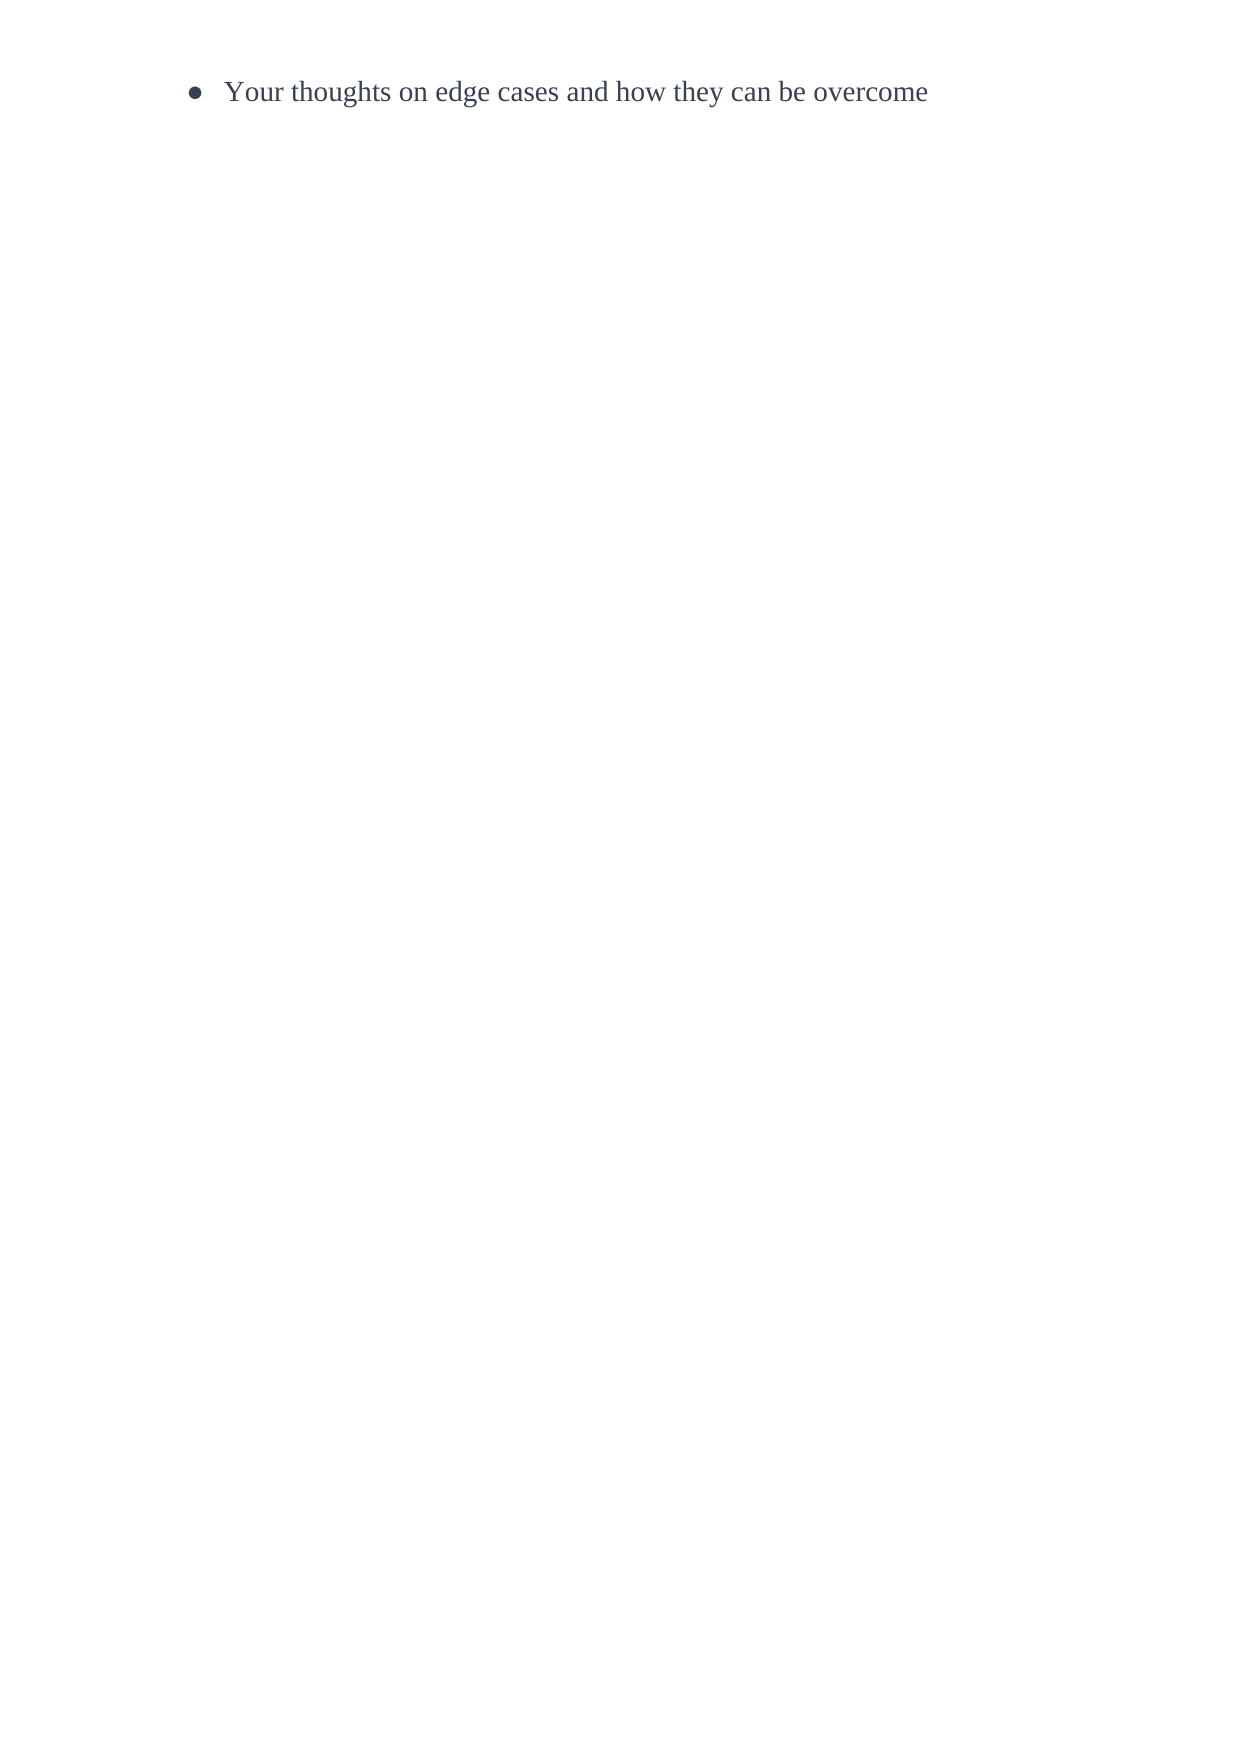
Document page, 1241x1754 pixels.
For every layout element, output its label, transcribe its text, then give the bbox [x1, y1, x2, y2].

list Your thoughts on edge cases and how they can be overcome [186, 74, 1136, 107]
